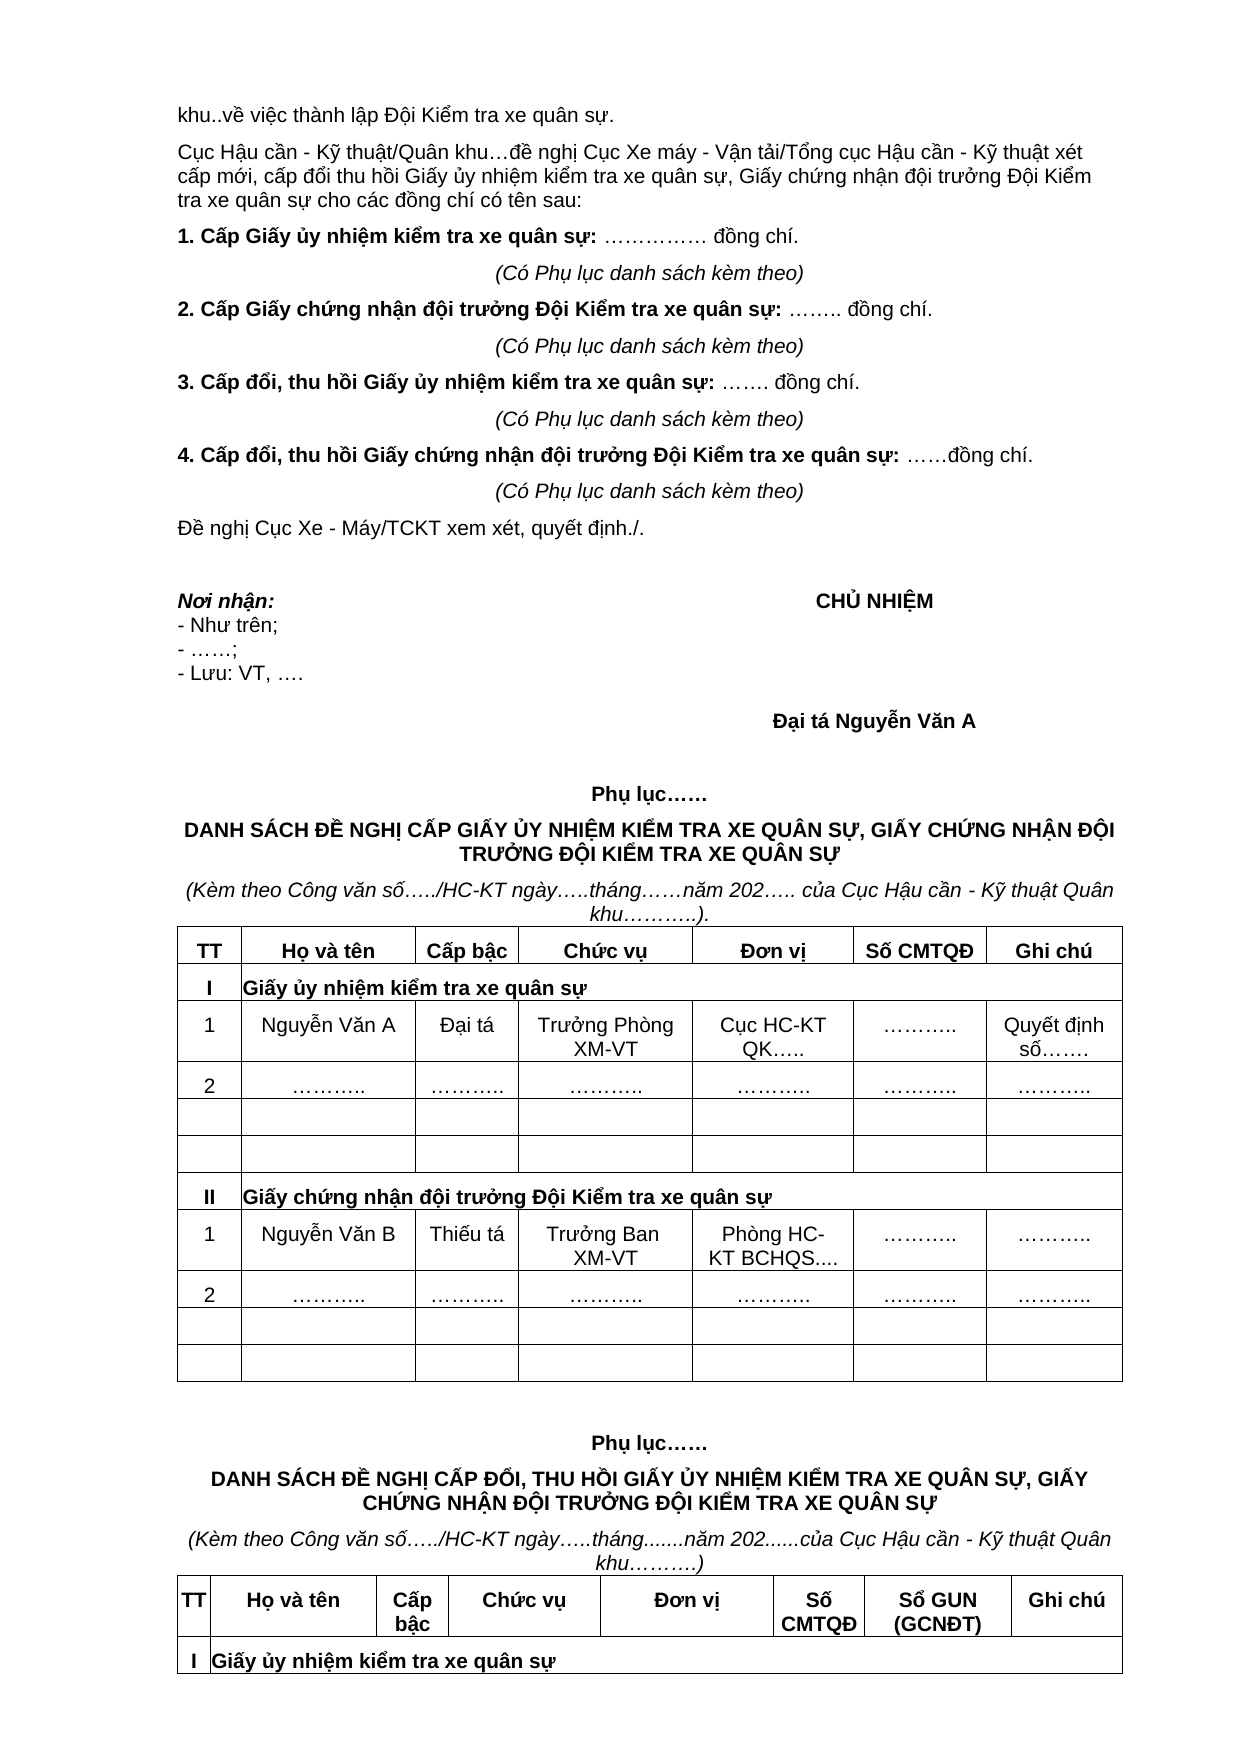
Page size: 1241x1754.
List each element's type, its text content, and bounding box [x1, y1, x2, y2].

table_cell [242, 1136, 415, 1172]
table_cell [693, 1136, 853, 1172]
table_cell [519, 1099, 692, 1135]
text (Có Phụ lục danh sách kèm theo) [177, 406, 1122, 430]
table_cell [242, 1345, 415, 1381]
table_cell [242, 1308, 415, 1344]
table_cell ……….. [416, 1271, 518, 1307]
table_cell [416, 1099, 518, 1135]
table_cell 2 [178, 1271, 241, 1307]
table_cell Nguyễn Văn B [242, 1210, 415, 1270]
table_cell ……….. [987, 1271, 1122, 1307]
text (Có Phụ lục danh sách kèm theo) [177, 479, 1122, 503]
table_header Đơn vị [601, 1576, 773, 1636]
table_cell II [178, 1173, 241, 1209]
table_header TT [178, 1576, 210, 1636]
table_cell ……….. [519, 1271, 692, 1307]
table_cell Cục HC-KT QK….. [693, 1001, 853, 1061]
table_header Ghi chú [1012, 1576, 1122, 1636]
table_cell [854, 1308, 986, 1344]
table_cell ……….. [693, 1271, 853, 1307]
table_cell [416, 1308, 518, 1344]
text Đề nghị Cục Xe - Máy/TCKT xem xét, quyết định./. [177, 516, 1122, 540]
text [177, 103, 1122, 127]
table_header Đơn vị [693, 927, 853, 963]
table_cell [178, 1136, 241, 1172]
table_cell ……….. [987, 1062, 1122, 1098]
table_cell I [178, 964, 241, 1000]
table_cell Đại tá [416, 1001, 518, 1061]
table_header Nơi nhận: - Như trên; - ……; - Lưu: VT, …. [166, 576, 638, 732]
table_cell I [178, 1637, 210, 1673]
table_cell ……….. [854, 1210, 986, 1270]
text (Có Phụ lục danh sách kèm theo) [177, 333, 1122, 357]
text Cục Hậu cần - Kỹ thuật/Quân khu…đề nghị Cục Xe máy - Vận tải/Tổng cục Hậu cần - Kỹ thuật xét cấp mới, cấp đổi thu hồi Giấy ủy nhiệm kiểm tra xe quân sự, Giấy chứng nhận đội trưởng Đội Kiểm tra xe quân sự cho các đồng chí có tên sau: [177, 140, 1122, 212]
table_header Chức vụ [449, 1576, 600, 1636]
table_cell [416, 1345, 518, 1381]
table_cell ……….. [693, 1062, 853, 1098]
table_cell [854, 1136, 986, 1172]
table_cell ……….. [242, 1271, 415, 1307]
table_cell [242, 1099, 415, 1135]
table_cell ……….. [854, 1271, 986, 1307]
table_cell [693, 1345, 853, 1381]
text Phụ lục…… [177, 1430, 1122, 1454]
table_cell [178, 1345, 241, 1381]
table_cell [519, 1345, 692, 1381]
table_cell Trưởng Ban XM-VT [519, 1210, 692, 1270]
table_cell ……….. [519, 1062, 692, 1098]
table_cell ……….. [854, 1001, 986, 1061]
table_cell [519, 1136, 692, 1172]
table_cell ……….. [987, 1210, 1122, 1270]
table_cell Giấy ủy nhiệm kiểm tra xe quân sự [211, 1637, 1122, 1673]
table_header CHỦ NHIỆM Đại tá Nguyễn Văn A [638, 576, 1111, 732]
table_cell Giấy ủy nhiệm kiểm tra xe quân sự [242, 964, 1122, 1000]
table_cell Giấy chứng nhận đội trưởng Đội Kiểm tra xe quân sự [242, 1173, 1122, 1209]
table_cell [987, 1345, 1122, 1381]
table_cell 1 [178, 1001, 241, 1061]
table_header Họ và tên [211, 1576, 376, 1636]
table_header TT [178, 927, 241, 963]
table_header Số CMTQĐ [774, 1576, 864, 1636]
table_cell [693, 1099, 853, 1135]
table_cell [178, 1308, 241, 1344]
text (Có Phụ lục danh sách kèm theo) [177, 261, 1122, 284]
table_cell Phòng HC- KT BCHQS.... [693, 1210, 853, 1270]
table_header Chức vụ [519, 927, 692, 963]
table_header Sổ GUN (GCNĐT) [865, 1576, 1011, 1636]
table_header Họ và tên [242, 927, 415, 963]
table_header Số CMTQĐ [854, 927, 986, 963]
table_header Cấp bậc [377, 1576, 448, 1636]
table_cell [987, 1136, 1122, 1172]
table_cell [519, 1308, 692, 1344]
table_cell Thiếu tá [416, 1210, 518, 1270]
table_header Cấp bậc [416, 927, 518, 963]
table_cell [178, 1099, 241, 1135]
table_cell Quyết định số……. [987, 1001, 1122, 1061]
table_cell [693, 1308, 853, 1344]
table_cell ……….. [416, 1062, 518, 1098]
table_cell [854, 1345, 986, 1381]
text 3. Cấp đổi, thu hồi Giấy ủy nhiệm kiểm tra xe quân sự: ……. đồng chí. [177, 370, 1122, 394]
table_cell [987, 1308, 1122, 1344]
table_cell [854, 1099, 986, 1135]
table_cell ……….. [854, 1062, 986, 1098]
text (Kèm theo Công văn số…../HC-KT ngày…..tháng……năm 202….. của Cục Hậu cần - Kỹ thuật Quân khu………..). [177, 878, 1122, 926]
table_cell [416, 1136, 518, 1172]
table_cell Trưởng Phòng XM-VT [519, 1001, 692, 1061]
table_cell 1 [178, 1210, 241, 1270]
text Phụ lục…… [177, 781, 1122, 805]
text 1. Cấp Giấy ủy nhiệm kiểm tra xe quân sự: …………… đồng chí. [177, 224, 1122, 248]
table_header Ghi chú [987, 927, 1122, 963]
table_cell 2 [178, 1062, 241, 1098]
table_cell ……….. [242, 1062, 415, 1098]
table_cell [987, 1099, 1122, 1135]
text (Kèm theo Công văn số…../HC-KT ngày…..tháng.......năm 202......của Cục Hậu cần - Kỹ thuật Quân khu……….) [177, 1527, 1122, 1575]
text 4. Cấp đổi, thu hồi Giấy chứng nhận đội trưởng Đội Kiểm tra xe quân sự: ……đồng chí. [177, 443, 1122, 467]
text DANH SÁCH ĐỀ NGHỊ CẤP ĐỔI, THU HỒI GIẤY ỦY NHIỆM KIỂM TRA XE QUÂN SỰ, GIẤY CHỨNG NHẬN ĐỘI TRƯỞNG ĐỘI KIỂM TRA XE QUÂN SỰ [177, 1467, 1122, 1515]
text DANH SÁCH ĐỀ NGHỊ CẤP GIẤY ỦY NHIỆM KIỂM TRA XE QUÂN SỰ, GIẤY CHỨNG NHẬN ĐỘI TRƯỞNG ĐỘI KIỂM TRA XE QUÂN SỰ [177, 818, 1122, 866]
table_cell Nguyễn Văn A [242, 1001, 415, 1061]
text 2. Cấp Giấy chứng nhận đội trưởng Đội Kiểm tra xe quân sự: …….. đồng chí. [177, 297, 1122, 321]
